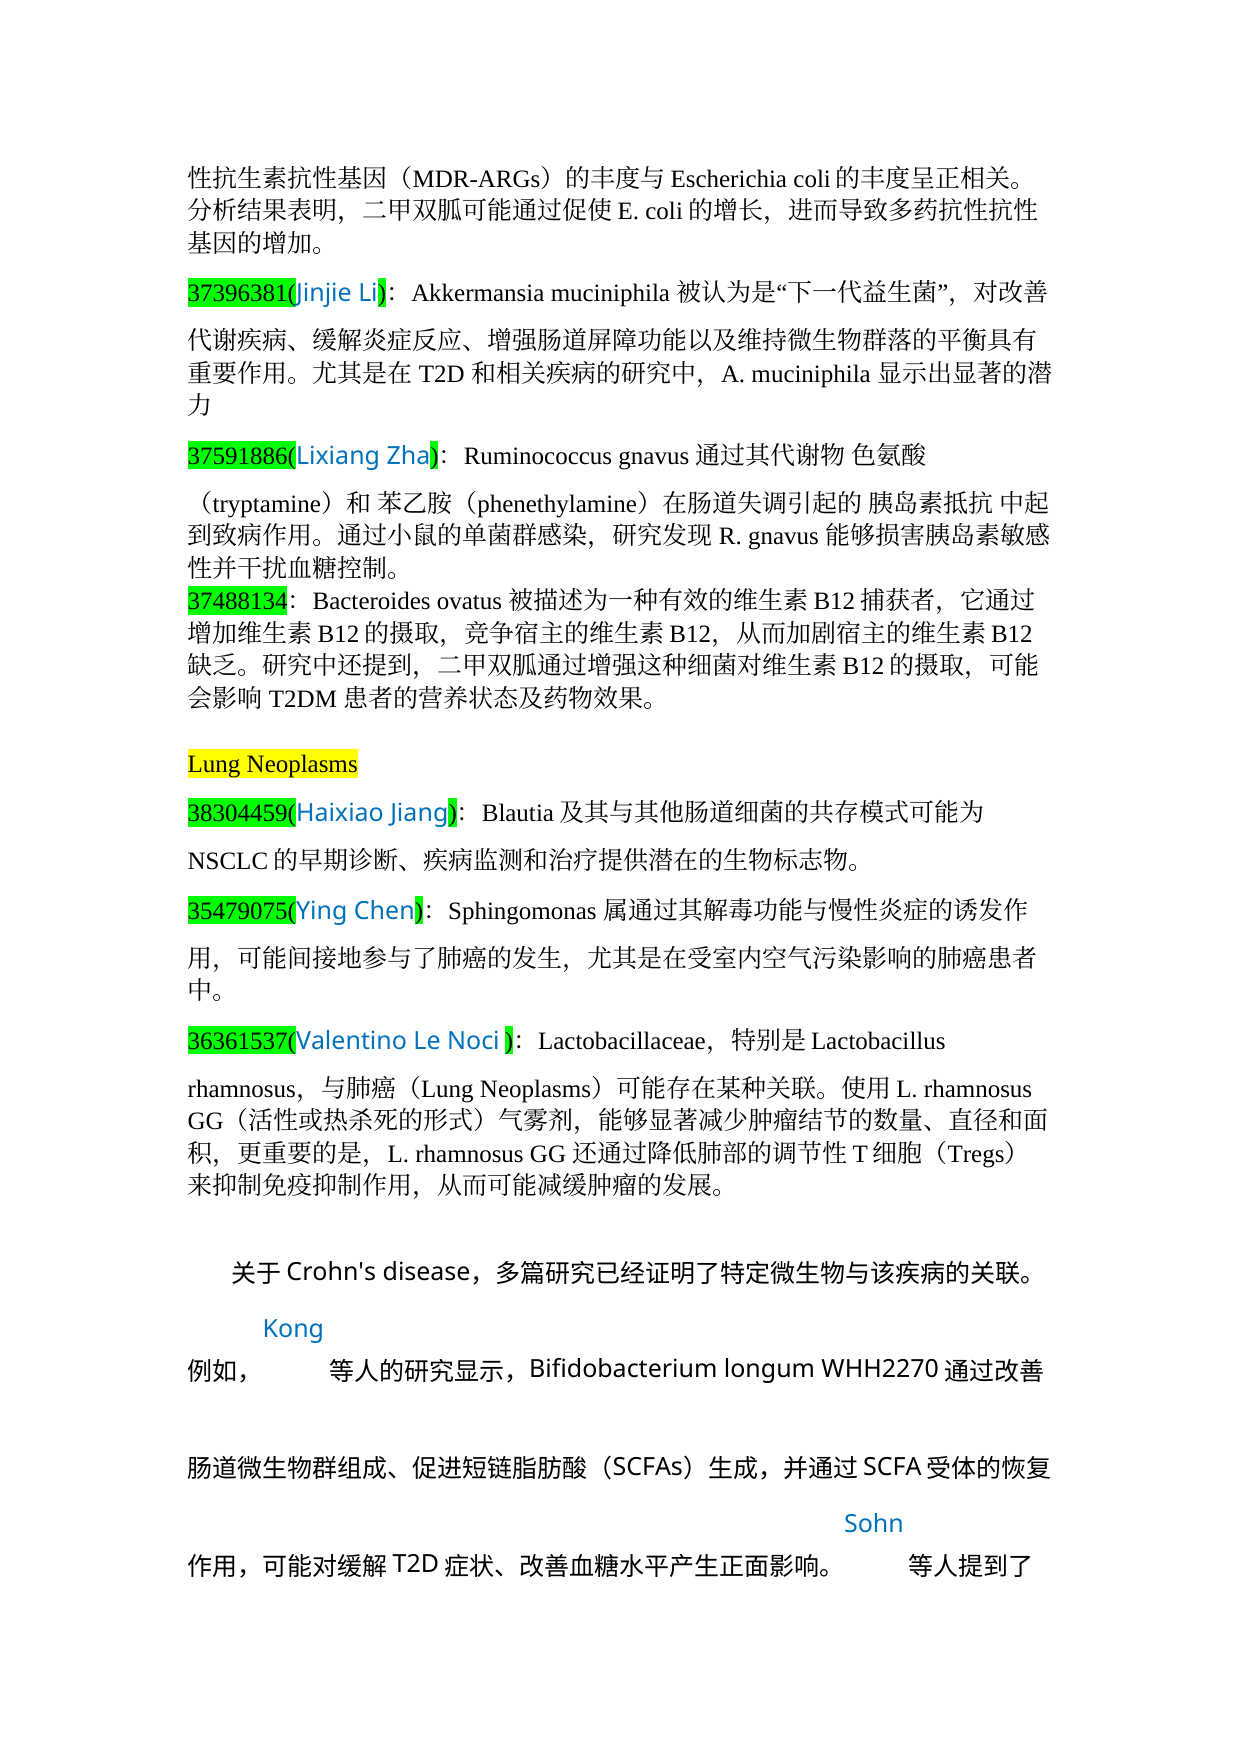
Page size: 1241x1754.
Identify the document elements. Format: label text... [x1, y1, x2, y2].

text 37396381(Jinjie Li)：Akkermansia muciniphila 被认为是“下一代益生菌”，对改善代谢疾病、缓解炎症反应、增强肠道屏障功能以及维持微生物群落的平衡具有重要作用。尤其是在 T2D 和相关疾病的研究中，A. muciniphila 显示出显著的潜力 [187, 259, 1053, 422]
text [187, 162, 1053, 259]
text 37488134：Bacteroides ovatus 被描述为一种有效的维生素B12捕获者，它通过增加维生素B12的摄取，竞争宿主的维生素B12，从而加剧宿主的维生素B12缺乏。研究中还提到，二甲双胍通过增强这种细菌对维生素B12的摄取，可能会影响 T2DM 患者的营养状态及药物效果。 [187, 584, 1053, 714]
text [187, 1202, 1053, 1592]
text 38304459(Haixiao Jiang)：Blautia及其与其他肠道细菌的共存模式可能为NSCLC的早期诊断、疾病监测和治疗提供潜在的生物标志物。 [187, 779, 1053, 877]
text 37591886(Lixiang Zha)：Ruminococcus gnavus 通过其代谢物 色氨酸（tryptamine）和 苯乙胺（phenethylamine）在肠道失调引起的 胰岛素抵抗 中起到致病作用。通过小鼠的单菌群感染，研究发现 R. gnavus 能够损害胰岛素敏感性并干扰血糖控制。 [187, 422, 1053, 584]
text 35479075(Ying Chen)：Sphingomonas 属通过其解毒功能与慢性炎症的诱发作用，可能间接地参与了肺癌的发生，尤其是在受室内空气污染影响的肺癌患者中。 [187, 877, 1053, 1007]
text 36361537(Valentino Le Noci )：Lactobacillaceae，特别是Lactobacillus rhamnosus，与肺癌（Lung Neoplasms）可能存在某种关联。使用L. rhamnosus GG（活性或热杀死的形式）气雾剂，能够显著减少肿瘤结节的数量、直径和面积，更重要的是，L. rhamnosus GG 还通过降低肺部的调节性T细胞（Tregs）来抑制免疫抑制作用，从而可能减缓肿瘤的发展。 [187, 1007, 1053, 1202]
text Lung Neoplasms [187, 747, 1053, 779]
